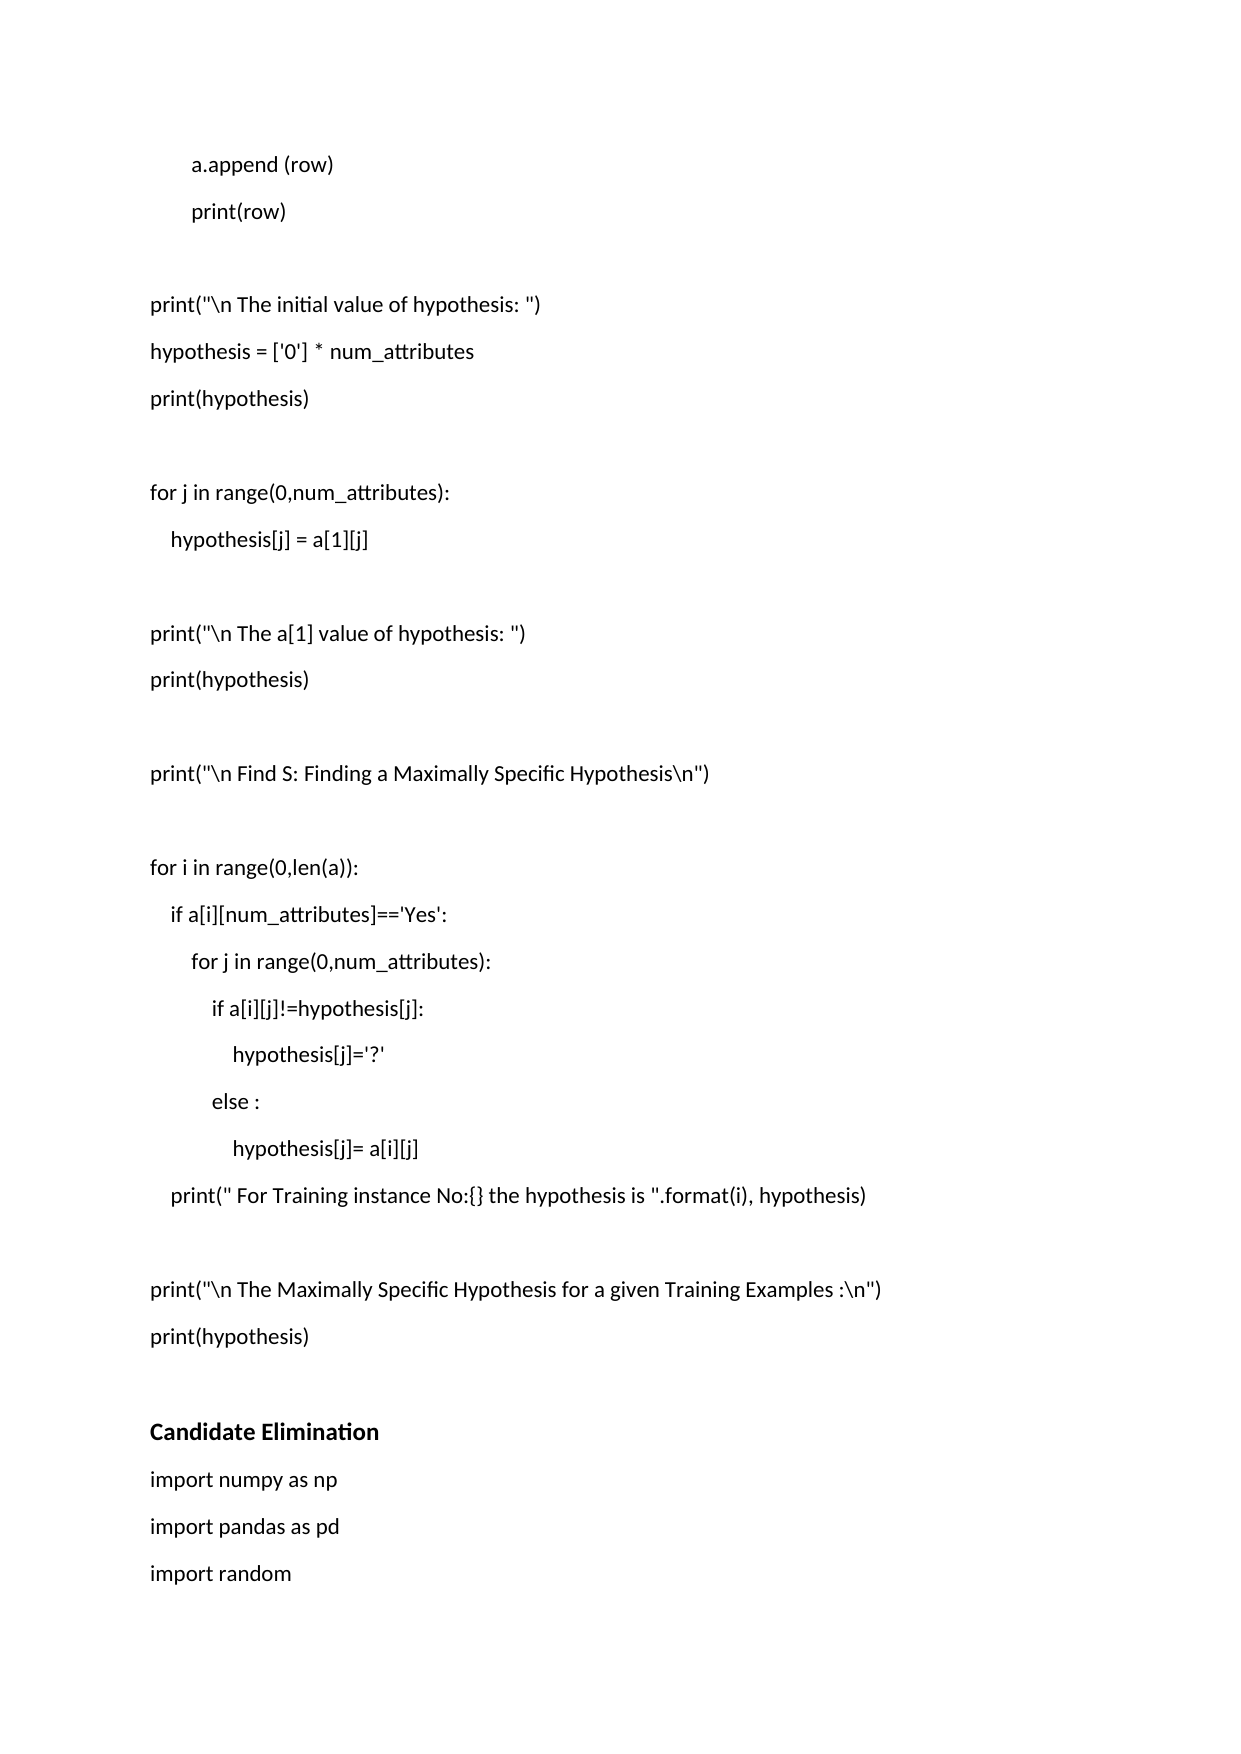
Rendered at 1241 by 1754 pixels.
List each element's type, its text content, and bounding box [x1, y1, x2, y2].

text Candidate Elimination [150, 1416, 1090, 1446]
text if a[i][num_attributes]=='Yes': [150, 900, 1090, 928]
text hypothesis[j]='?' [150, 1041, 1090, 1069]
text for j in range(0,num_attributes): [150, 478, 1090, 506]
text print(hypothesis) [150, 1322, 1090, 1350]
text print("\n The a[1] value of hypothesis: ") [150, 619, 1090, 647]
text print(hypothesis) [150, 384, 1090, 412]
text import pandas as pd [150, 1512, 1090, 1540]
text print("\n The initial value of hypothesis: ") [150, 291, 1090, 319]
text import numpy as np [150, 1465, 1090, 1493]
text a.append (row) [150, 150, 1090, 178]
text print("\n The Maximally Specific Hypothesis for a given Training Examples :\n") [150, 1275, 1090, 1303]
text if a[i][j]!=hypothesis[j]: [150, 994, 1090, 1022]
text print(hypothesis) [150, 666, 1090, 694]
text for i in range(0,len(a)): [150, 853, 1090, 881]
text import random [150, 1559, 1090, 1587]
text hypothesis = ['0'] * num_attributes [150, 337, 1090, 366]
text hypothesis[j]= a[i][j] [150, 1134, 1090, 1162]
text else : [150, 1087, 1090, 1116]
text for j in range(0,num_attributes): [150, 947, 1090, 975]
text print("\n Find S: Finding a Maximally Specific Hypothesis\n") [150, 759, 1090, 787]
text print(" For Training instance No:{} the hypothesis is ".format(i), hypothesis) [150, 1181, 1090, 1209]
text hypothesis[j] = a[1][j] [150, 525, 1090, 553]
text print(row) [150, 197, 1090, 225]
